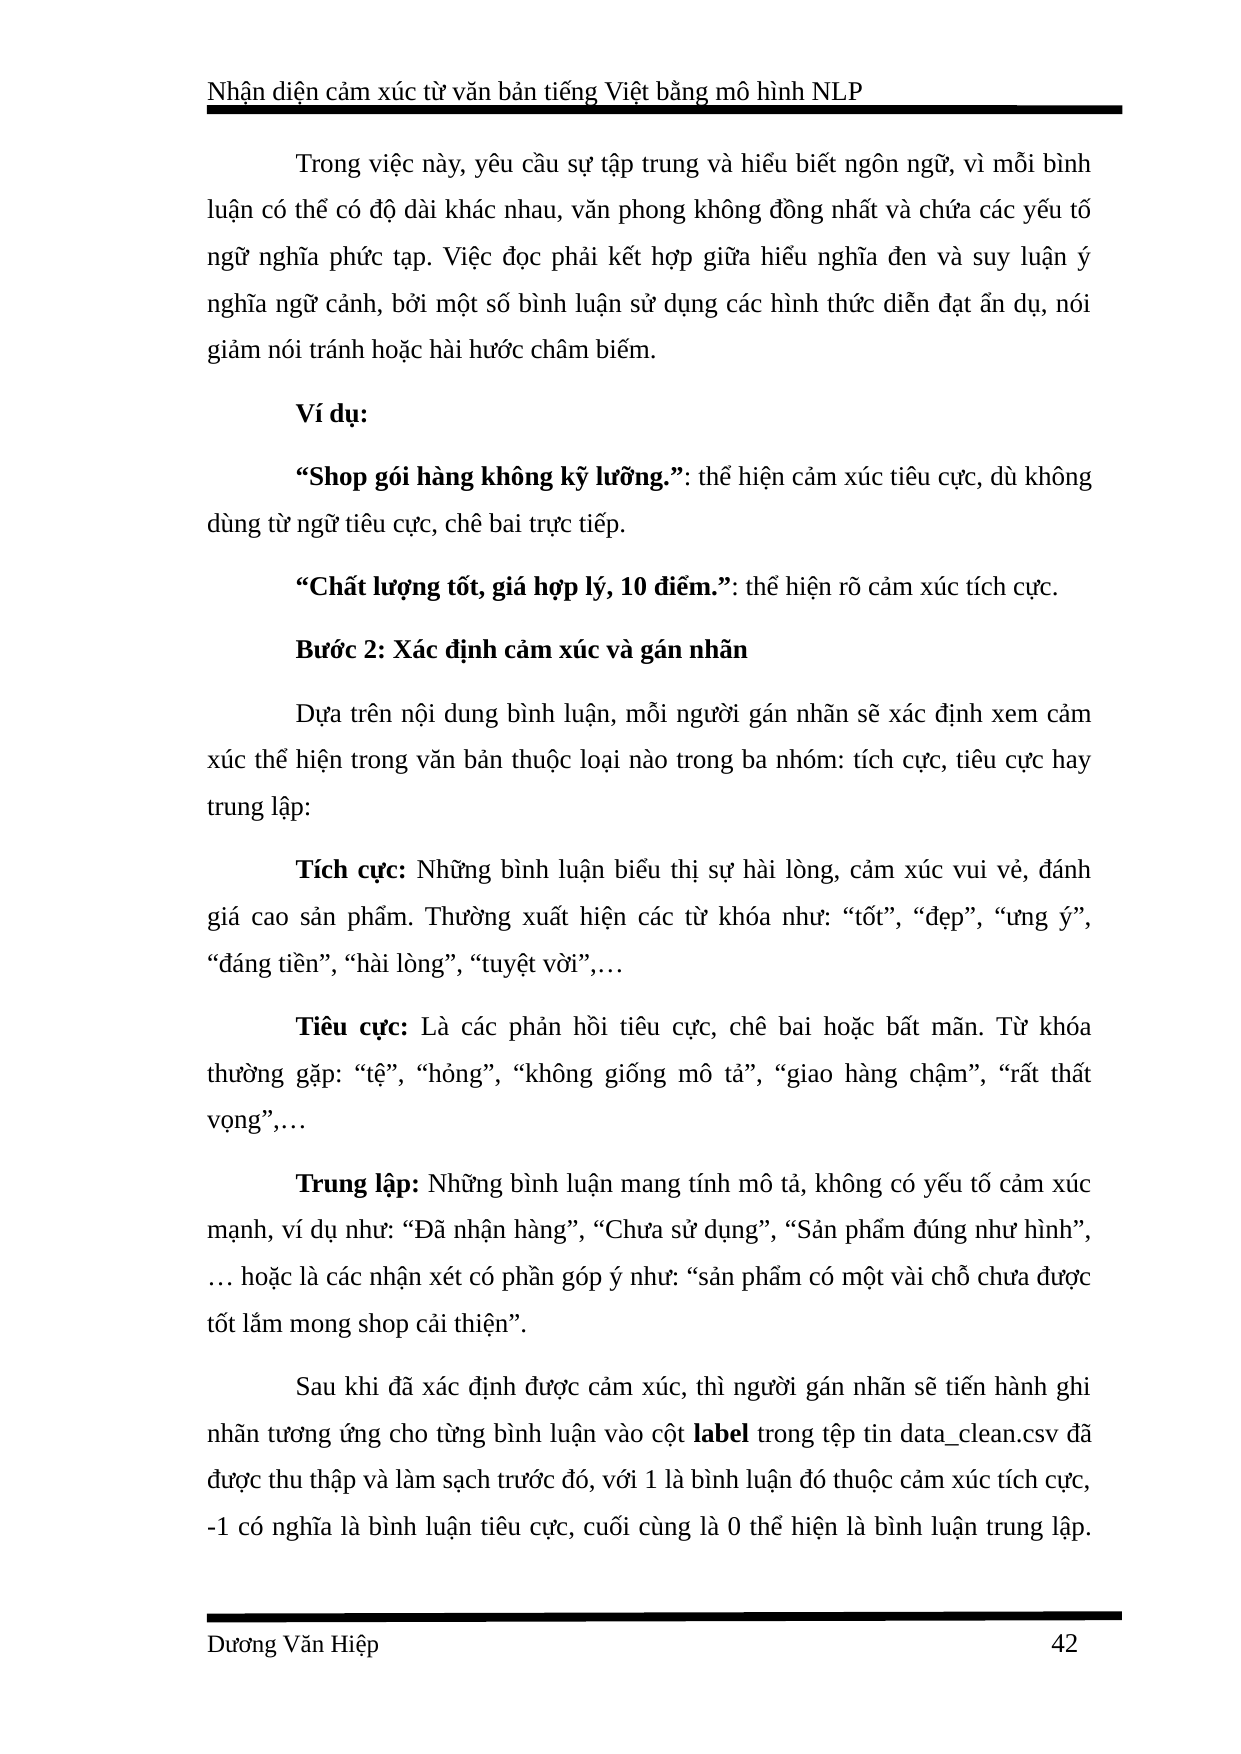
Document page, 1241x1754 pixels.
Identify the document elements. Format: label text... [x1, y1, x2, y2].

text “Chất lượng tốt, giá hợp lý, 10 điểm.”: thể hiện rõ cảm xúc tích cực. [207, 570, 1092, 601]
text “Shop gói hàng không kỹ lưỡng.”: thể hiện cảm xúc tiêu cực, dù không dùng từ ngữ tiêu cực, chê bai trực tiếp. [207, 460, 1092, 538]
text Ví dụ: [207, 397, 1092, 428]
text Bước 2: Xác định cảm xúc và gán nhãn [207, 634, 1092, 665]
text Trung lập: Những bình luận mang tính mô tả, không có yếu tố cảm xúc mạnh, ví dụ như: “Đã nhận hàng”, “Chưa sử dụng”, “Sản phẩm đúng như hình”,… hoặc là các nhận xét có phần góp ý như: “sản phẩm có một vài chỗ chưa được tốt lắm mong shop cải thiện”. [207, 1167, 1092, 1338]
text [207, 1370, 1092, 1541]
text Tiêu cực: Là các phản hồi tiêu cực, chê bai hoặc bất mãn. Từ khóa thường gặp: “tệ”, “hỏng”, “không giống mô tả”, “giao hàng chậm”, “rất thất vọng”,… [207, 1010, 1092, 1135]
text Tích cực: Những bình luận biểu thị sự hài lòng, cảm xúc vui vẻ, đánh giá cao sản phẩm. Thường xuất hiện các từ khóa như: “tốt”, “đẹp”, “ưng ý”, “đáng tiền”, “hài lòng”, “tuyệt vời”,… [207, 854, 1092, 978]
text Trong việc này, yêu cầu sự tập trung và hiểu biết ngôn ngữ, vì mỗi bình luận có thể có độ dài khác nhau, văn phong không đồng nhất và chứa các yếu tố ngữ nghĩa phức tạp. Việc đọc phải kết hợp giữa hiểu nghĩa đen và suy luận ý nghĩa ngữ cảnh, bởi một số bình luận sử dụng các hình thức diễn đạt ẩn dụ, nói giảm nói tránh hoặc hài hước châm biếm. [207, 147, 1092, 365]
text Dựa trên nội dung bình luận, mỗi người gán nhãn sẽ xác định xem cảm xúc thể hiện trong văn bản thuộc loại nào trong ba nhóm: tích cực, tiêu cực hay trung lập: [207, 697, 1092, 821]
